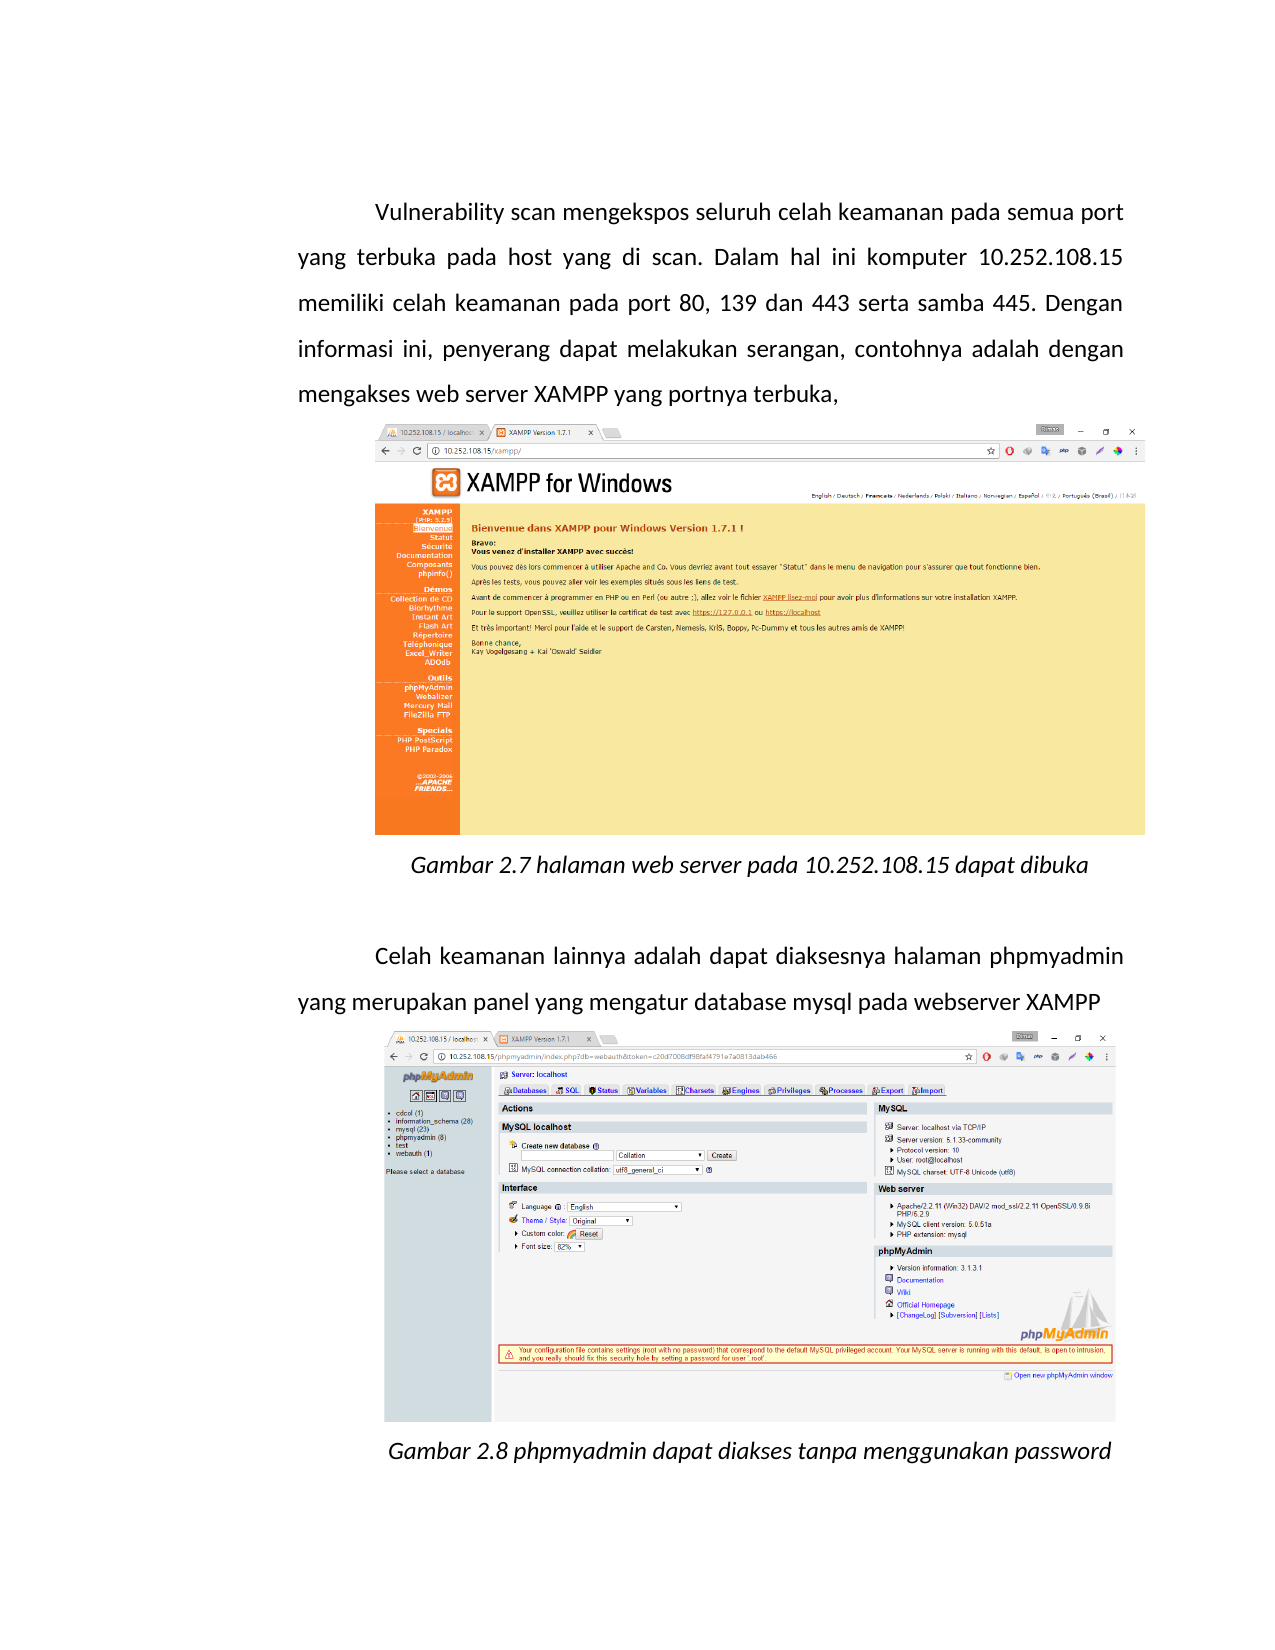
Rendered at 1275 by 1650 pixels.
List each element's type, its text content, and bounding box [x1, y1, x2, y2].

list Celah keamanan lainnya adalah dapat diaksesnya halaman phpmyadmin yang merupakan panel yang mengatur database mysql pada webserver XAMPP [298, 940, 1125, 1016]
list Vulnerability scan mengekspos seluruh celah keamanan pada semua port yang terbuka pada host yang di scan. Dalam hal ini komputer 10.252.108.15 memiliki celah keamanan pada port 80, 139 dan 443 serta samba 445. Dengan informasi ini, penyerang dapat melakukan serangan, contohnya adalah dengan mengakses web server XAMPP yang portnya terbuka, [298, 196, 1125, 409]
list Gambar 2.7 halaman web server pada 10.252.108.15 dapat dibuka [298, 849, 1125, 879]
list Gambar 2.8 phpmyadmin dapat diakses tanpa menggunakan password [298, 1435, 1125, 1466]
picture [375, 424, 1146, 835]
picture [384, 1031, 1116, 1422]
